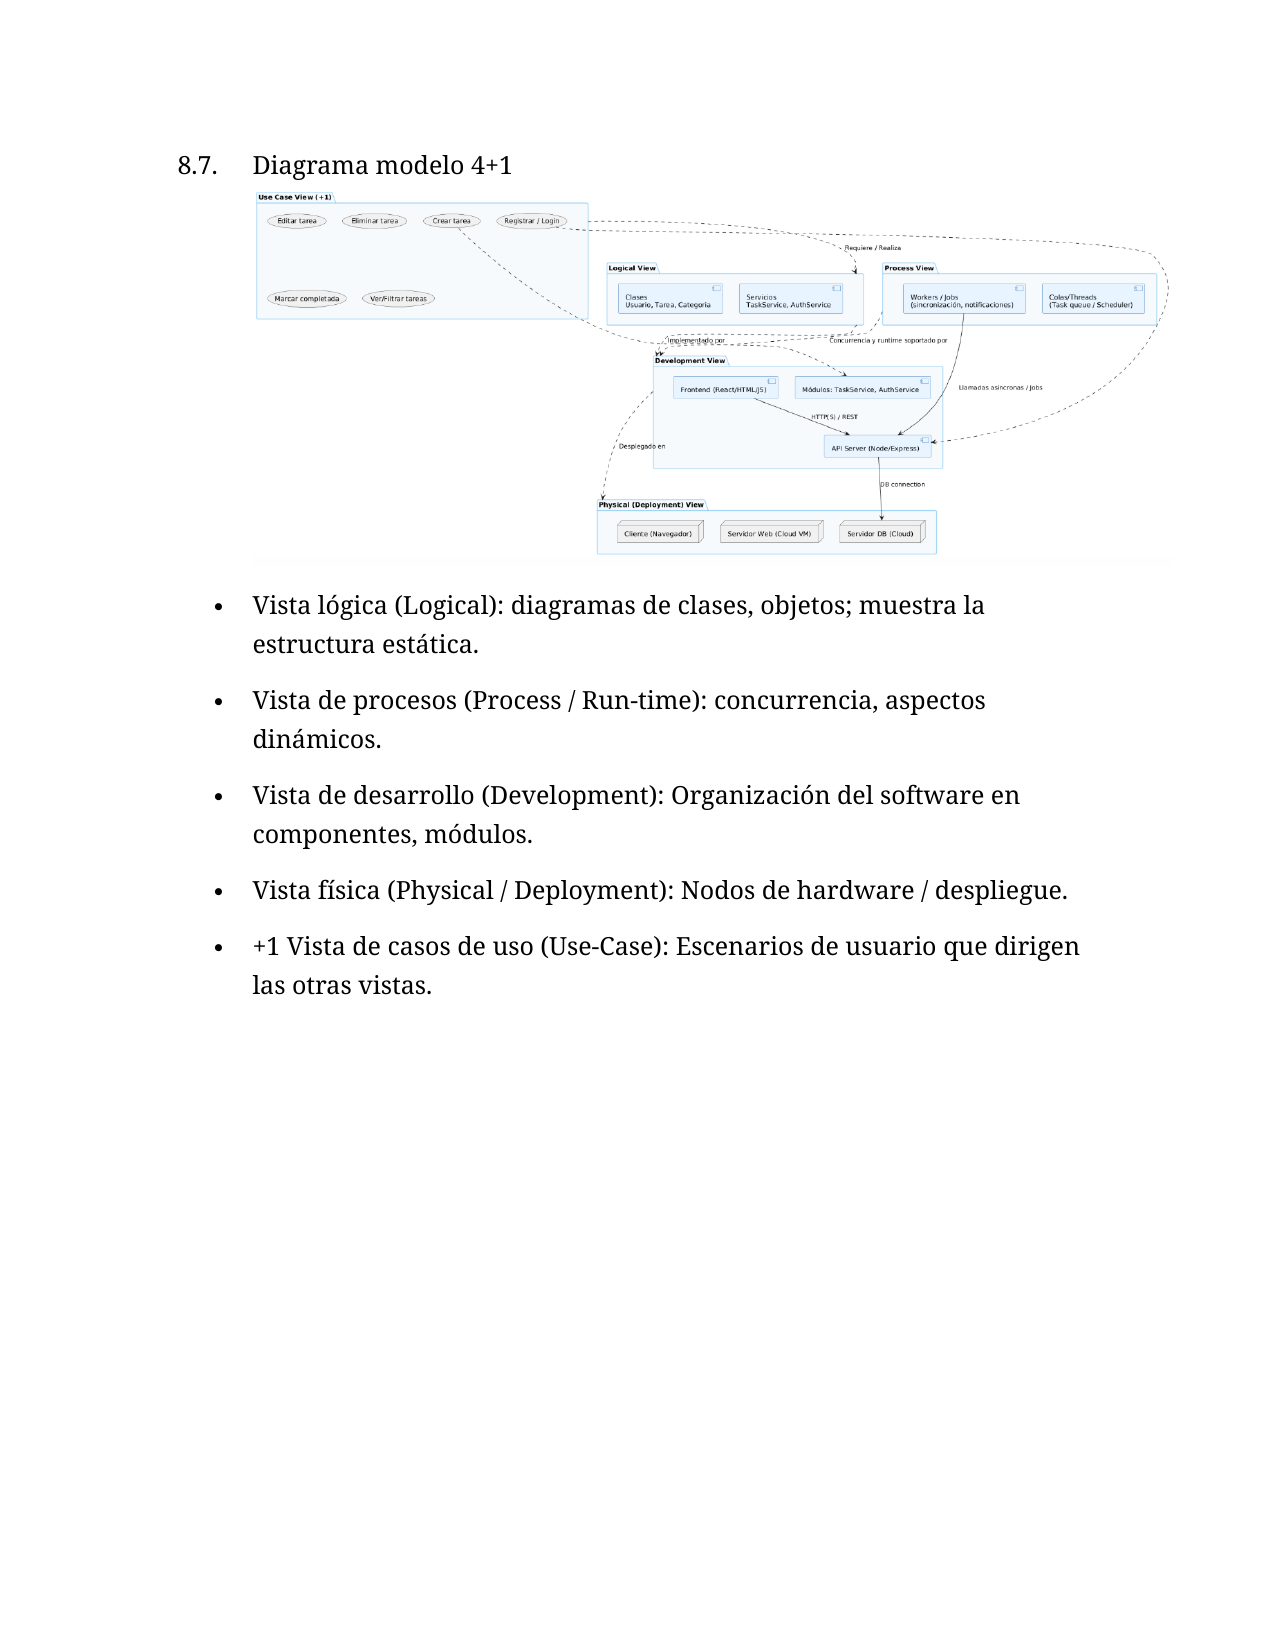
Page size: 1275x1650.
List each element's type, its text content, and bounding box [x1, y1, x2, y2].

list Vista de desarrollo (Development): Organización del software en componentes, módulos. [215, 777, 1098, 851]
list Vista física (Physical / Deployment): Nodos de hardware / despliegue. [215, 872, 1098, 906]
list +1 Vista de casos de uso (Use-Case): Escenarios de usuario que dirigen las otras vistas. [215, 928, 1098, 1001]
picture [252, 186, 1173, 566]
list Vista de procesos (Process / Run-time): concurrencia, aspectos dinámicos. [215, 682, 1098, 756]
list Vista lógica (Logical): diagramas de clases, objetos; muestra la estructura estática. [215, 587, 1098, 661]
